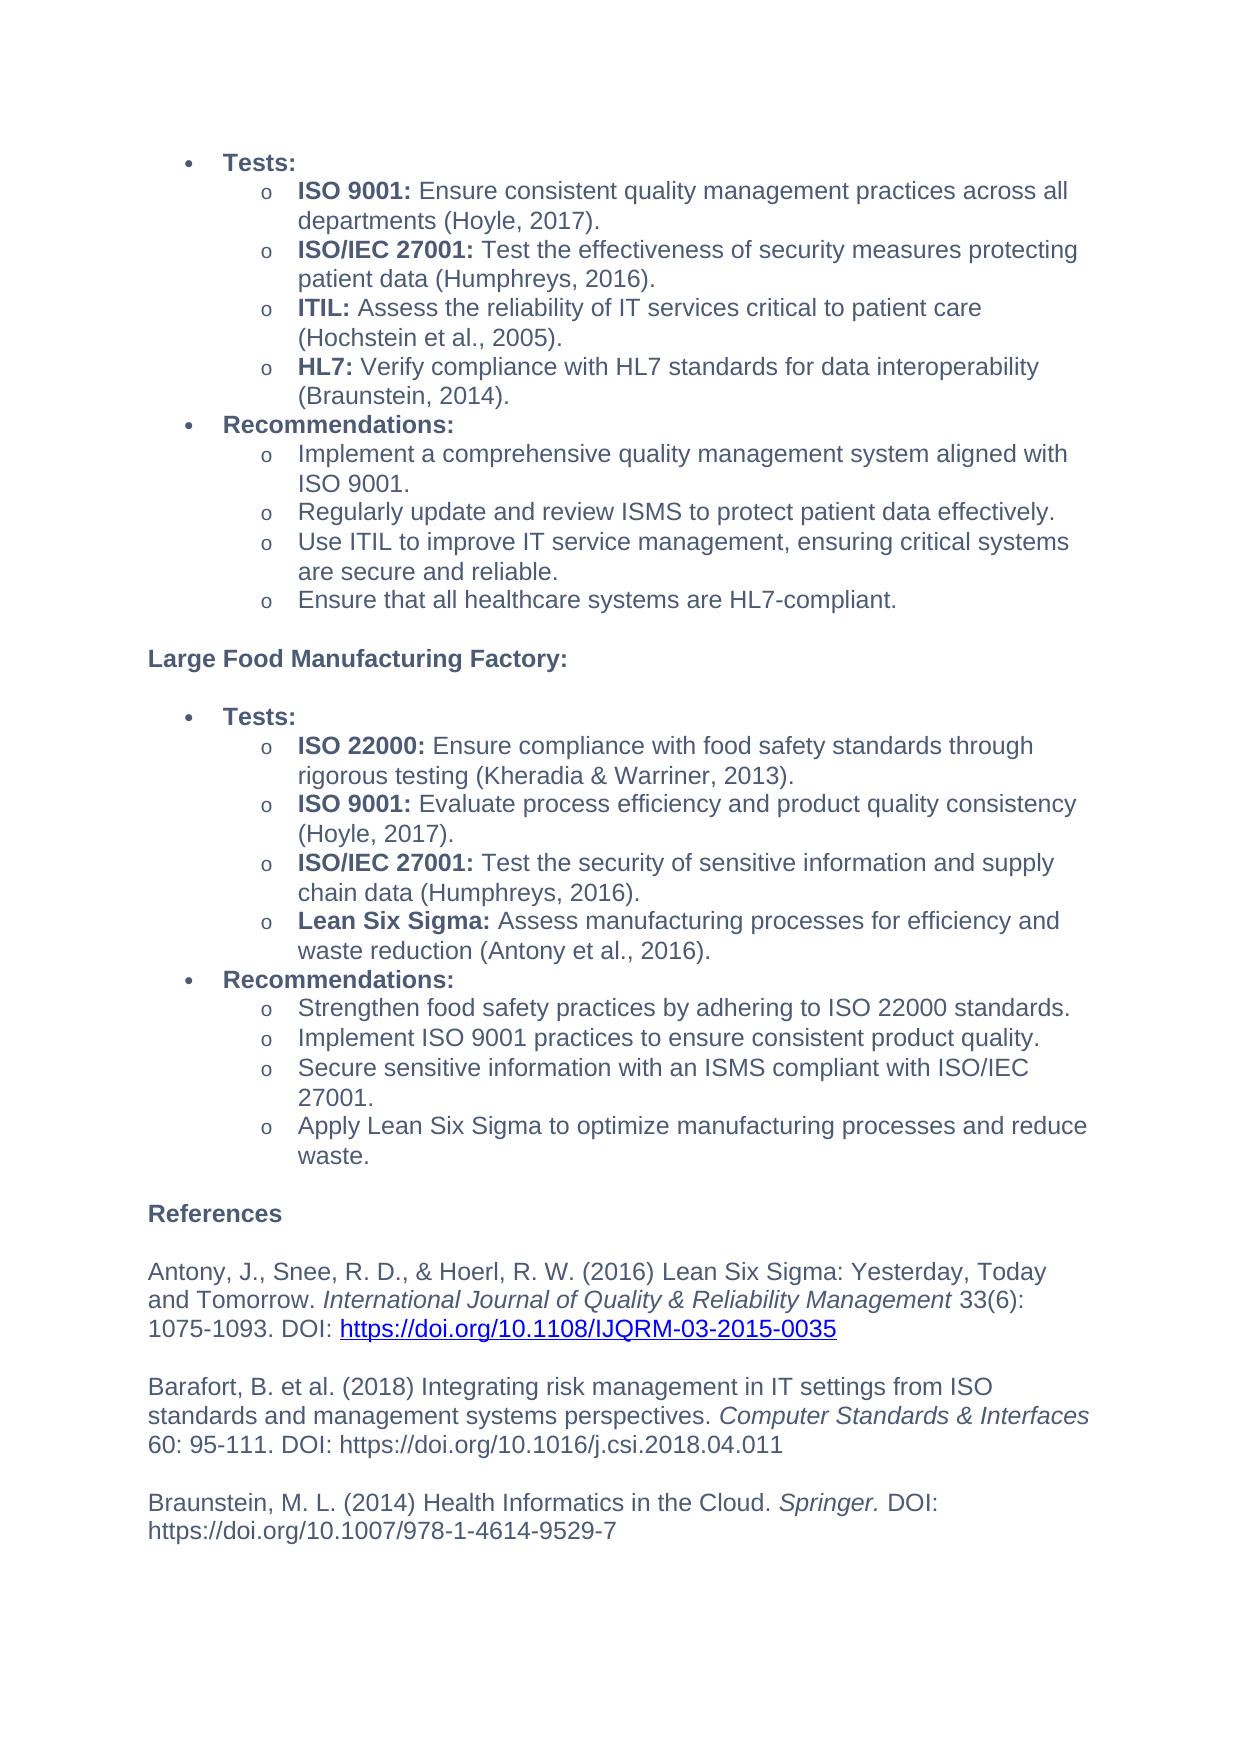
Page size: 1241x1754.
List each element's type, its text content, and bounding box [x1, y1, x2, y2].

list Secure sensitive information with an ISMS compliant with ISO/IEC 27001. [260, 1053, 1093, 1111]
list Tests: [185, 148, 1093, 176]
list ISO/IEC 27001: Test the security of sensitive information and supply chain data (Humphreys, 2016). [260, 848, 1093, 906]
text Antony, J., Snee, R. D., & Hoerl, R. W. (2016) Lean Six Sigma: Yesterday, Today and Tomorrow. International Journal of Quality & Reliability Management 33(6): 1075-1093. DOI: https://doi.org/10.1108/IJQRM-03-2015-0035 [148, 1257, 1093, 1343]
list ISO 9001: Ensure consistent quality management practices across all departments (Hoyle, 2017). [260, 176, 1093, 235]
list Strengthen food safety practices by adhering to ISO 22000 standards. [260, 993, 1093, 1023]
list Implement ISO 9001 practices to ensure consistent product quality. [260, 1023, 1093, 1053]
list Use ITIL to improve IT service management, ensuring critical systems are secure and reliable. [260, 527, 1093, 585]
text Barafort, B. et al. (2018) Integrating risk management in IT settings from ISO standards and management systems perspectives. Computer Standards & Interfaces 60: 95-111. DOI: https://doi.org/10.1016/j.csi.2018.04.011 [148, 1372, 1093, 1458]
list ISO 22000: Ensure compliance with food safety standards through rigorous testing (Kheradia & Warriner, 2013). [260, 731, 1093, 789]
list HL7: Verify compliance with HL7 standards for data interoperability (Braunstein, 2014). [260, 352, 1093, 410]
text Large Food Manufacturing Factory: [148, 644, 1093, 673]
list ISO 9001: Evaluate process efficiency and product quality consistency (Hoyle, 2017). [260, 789, 1093, 848]
list Apply Lean Six Sigma to optimize manufacturing processes and reduce waste. [260, 1111, 1093, 1170]
list Lean Six Sigma: Assess manufacturing processes for efficiency and waste reduction (Antony et al., 2016). [260, 906, 1093, 965]
list ITIL: Assess the reliability of IT services critical to patient care (Hochstein et al., 2005). [260, 293, 1093, 352]
list Regularly update and review ISMS to protect patient data effectively. [260, 497, 1093, 527]
list Recommendations: [185, 410, 1093, 439]
text Braunstein, M. L. (2014) Health Informatics in the Cloud. Springer. DOI: https://doi.org/10.1007/978-1-4614-9529-7 [148, 1488, 1093, 1545]
list Ensure that all healthcare systems are HL7-compliant. [260, 585, 1093, 615]
list Implement a comprehensive quality management system aligned with ISO 9001. [260, 439, 1093, 497]
list ISO/IEC 27001: Test the effectiveness of security measures protecting patient data (Humphreys, 2016). [260, 235, 1093, 293]
text References [148, 1199, 1093, 1228]
list Recommendations: [185, 965, 1093, 993]
list Tests: [185, 702, 1093, 731]
